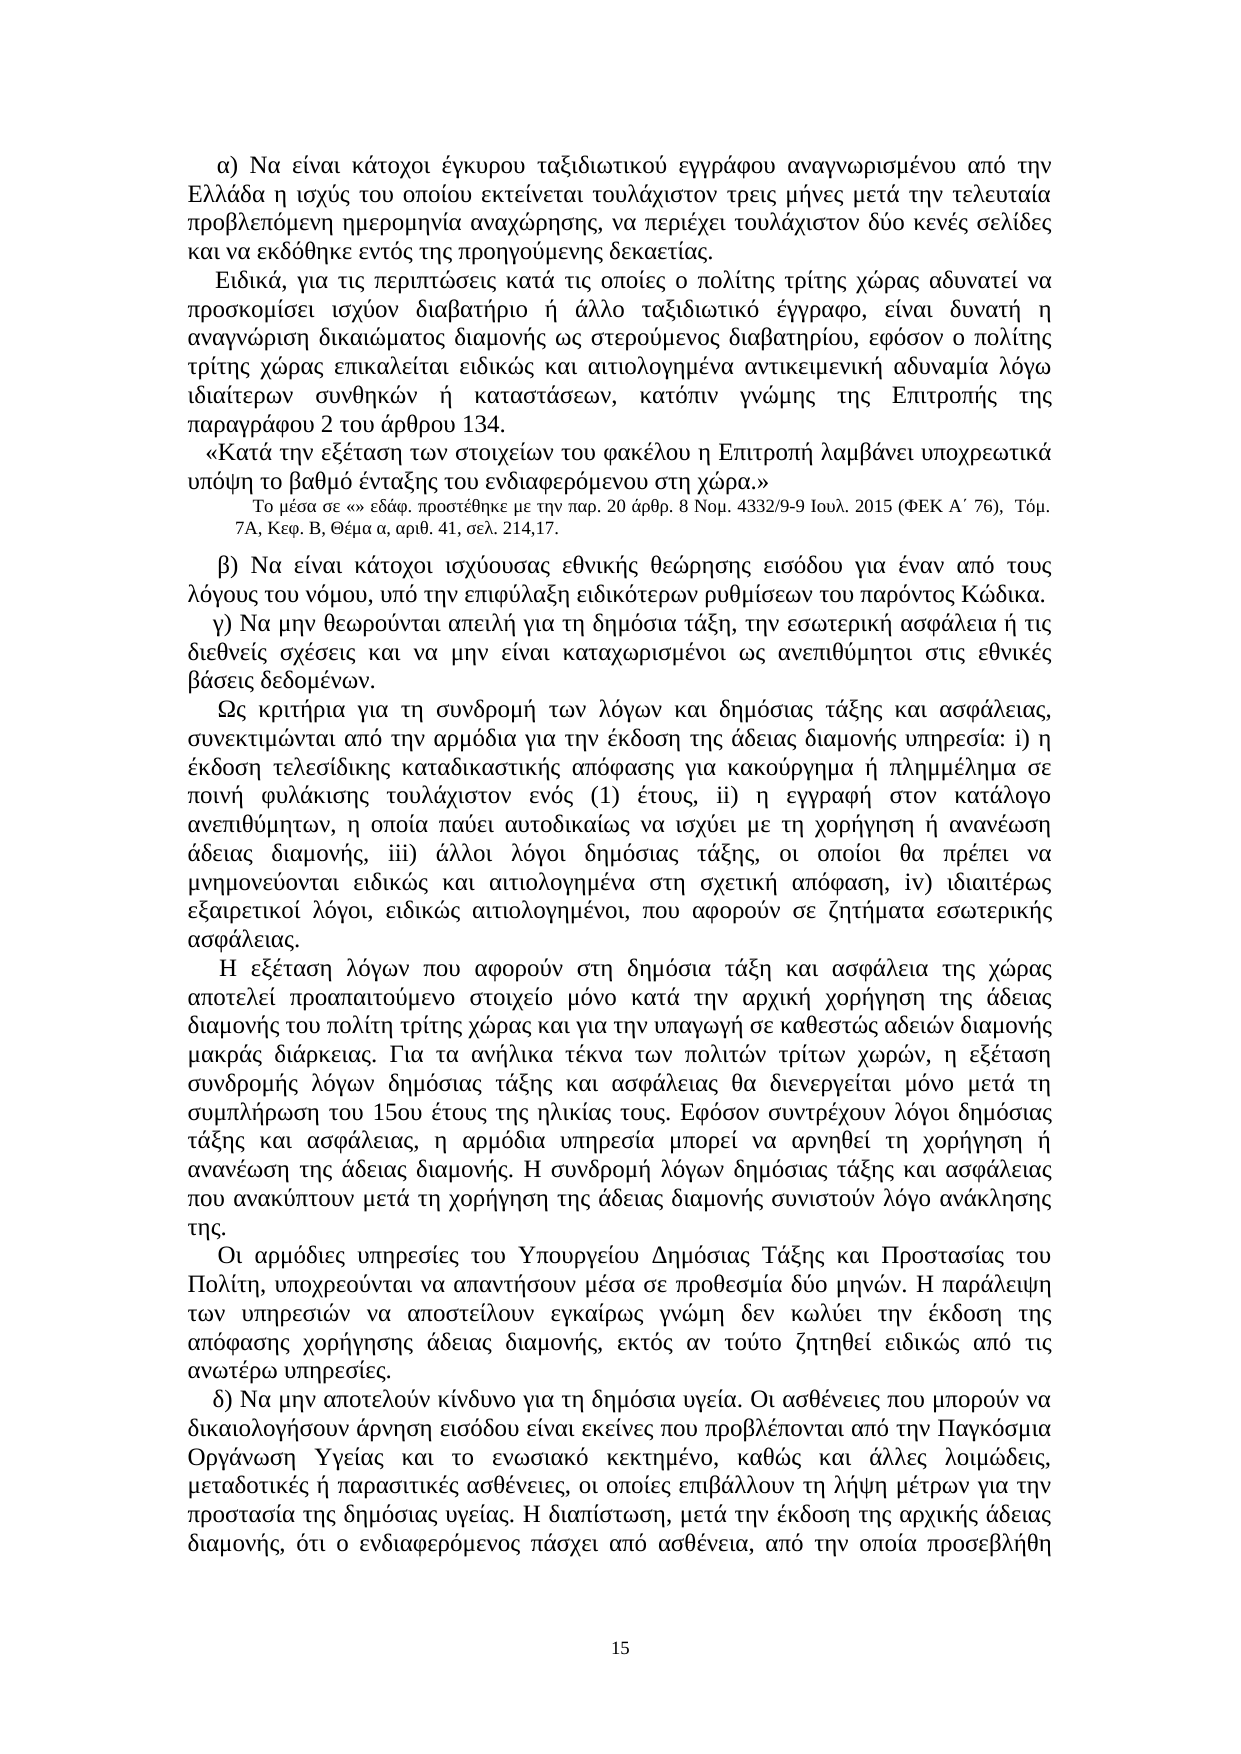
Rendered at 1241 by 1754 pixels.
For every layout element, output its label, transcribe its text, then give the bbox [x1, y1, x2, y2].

text Ειδικά, για τις περιπτώσεις κατά τις οποίες ο πολίτης τρίτης χώρας αδυνατεί να προσκομίσει ισχύον διαβατήριο ή άλλο ταξιδιωτικό έγγραφο, είναι δυνατή η αναγνώριση δικαιώματος διαμονής ως στερούμενος διαβατηρίου, εφόσον ο πολίτης τρίτης χώρας επικαλείται ειδικώς και αιτιολογημένα αντικειμενική αδυναμία λόγω ιδιαίτερων συνθηκών ή καταστάσεων, κατόπιν γνώμης της Επιτροπής της παραγράφου 2 του άρθρου 134. [187, 265, 1053, 437]
text Η εξέταση λόγων που αφορούν στη δημόσια τάξη και ασφάλεια της χώρας αποτελεί προαπαιτούμενο στοιχείο μόνο κατά την αρχική χορήγηση της άδειας διαμονής του πολίτη τρίτης χώρας και για την υπαγωγή σε καθεστώς αδειών διαμονής μακράς διάρκειας. Για τα ανήλικα τέκνα των πολιτών τρίτων χωρών, η εξέταση συνδρομής λόγων δημόσιας τάξης και ασφάλειας θα διενεργείται μόνο μετά τη συμπλήρωση του 15ου έτους της ηλικίας τους. Εφόσον συντρέχουν λόγοι δημόσιας τάξης και ασφάλειας, η αρμόδια υπηρεσία μπορεί να αρνηθεί τη χορήγηση ή ανανέωση της άδειας διαμονής. Η συνδρομή λόγων δημόσιας τάξης και ασφάλειας που ανακύπτουν μετά τη χορήγηση της άδειας διαμονής συνιστούν λόγο ανάκλησης της. [187, 953, 1053, 1241]
text γ) Να μην θεωρούνται απειλή για τη δημόσια τάξη, την εσωτερική ασφάλεια ή τις διεθνείς σχέσεις και να μην είναι καταχωρισμένοι ως ανεπιθύμητοι στις εθνικές βάσεις δεδομένων. [187, 608, 1053, 694]
text Το μέσα σε «» εδάφ. προστέθηκε με την παρ. 20 άρθρ. 8 Νομ. 4332/9-9 Ιουλ. 2015 (ΦΕΚ Α΄ 76), Τόμ. 7Α, Κεφ. Β, Θέμα α, αριθ. 41, σελ. 214,17. [235, 495, 1053, 538]
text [187, 1384, 1053, 1557]
text «Κατά την εξέταση των στοιχείων του φακέλου η Επιτροπή λαμβάνει υποχρεωτικά υπόψη το βαθμό ένταξης του ενδιαφερόμενου στη χώρα.» [187, 437, 1053, 495]
text β) Να είναι κάτοχοι ισχύουσας εθνικής θεώρησης εισόδου για έναν από τους λόγους του νόμου, υπό την επιφύλαξη ειδικότερων ρυθμίσεων του παρόντος Κώδικα. [187, 551, 1053, 608]
text α) Να είναι κάτοχοι έγκυρου ταξιδιωτικού εγγράφου αναγνωρισμένου από την Ελλάδα η ισχύς του οποίου εκτείνεται τουλάχιστον τρεις μήνες μετά την τελευταία προβλεπόμενη ημερομηνία αναχώρησης, να περιέχει τουλάχιστον δύο κενές σελίδες και να εκδόθηκε εντός της προηγούμενης δεκαετίας. [187, 150, 1053, 265]
text Οι αρμόδιες υπηρεσίες του Υπουργείου Δημόσιας Τάξης και Προστασίας του Πολίτη, υποχρεούνται να απαντήσουν μέσα σε προθεσμία δύο μηνών. Η παράλειψη των υπηρεσιών να αποστείλουν εγκαίρως γνώμη δεν κωλύει την έκδοση της απόφασης χορήγησης άδειας διαμονής, εκτός αν τούτο ζητηθεί ειδικώς από τις ανωτέρω υπηρεσίες. [187, 1241, 1053, 1384]
text Ως κριτήρια για τη συνδρομή των λόγων και δημόσιας τάξης και ασφάλειας, συνεκτιμώνται από την αρμόδια για την έκδοση της άδειας διαμονής υπηρεσία: i) η έκδοση τελεσίδικης καταδικαστικής απόφασης για κακούργημα ή πλημμέλημα σε ποινή φυλάκισης τουλάχιστον ενός (1) έτους, ii) η εγγραφή στον κατάλογο ανεπιθύμητων, η οποία παύει αυτοδικαίως να ισχύει με τη χορήγηση ή ανανέωση άδειας διαμονής, iii) άλλοι λόγοι δημόσιας τάξης, οι οποίοι θα πρέπει να μνημονεύονται ειδικώς και αιτιολογημένα στη σχετική απόφαση, iv) ιδιαιτέρως εξαιρετικοί λόγοι, ειδικώς αιτιολογημένοι, που αφορούν σε ζητήματα εσωτερικής ασφάλειας. [187, 694, 1053, 953]
